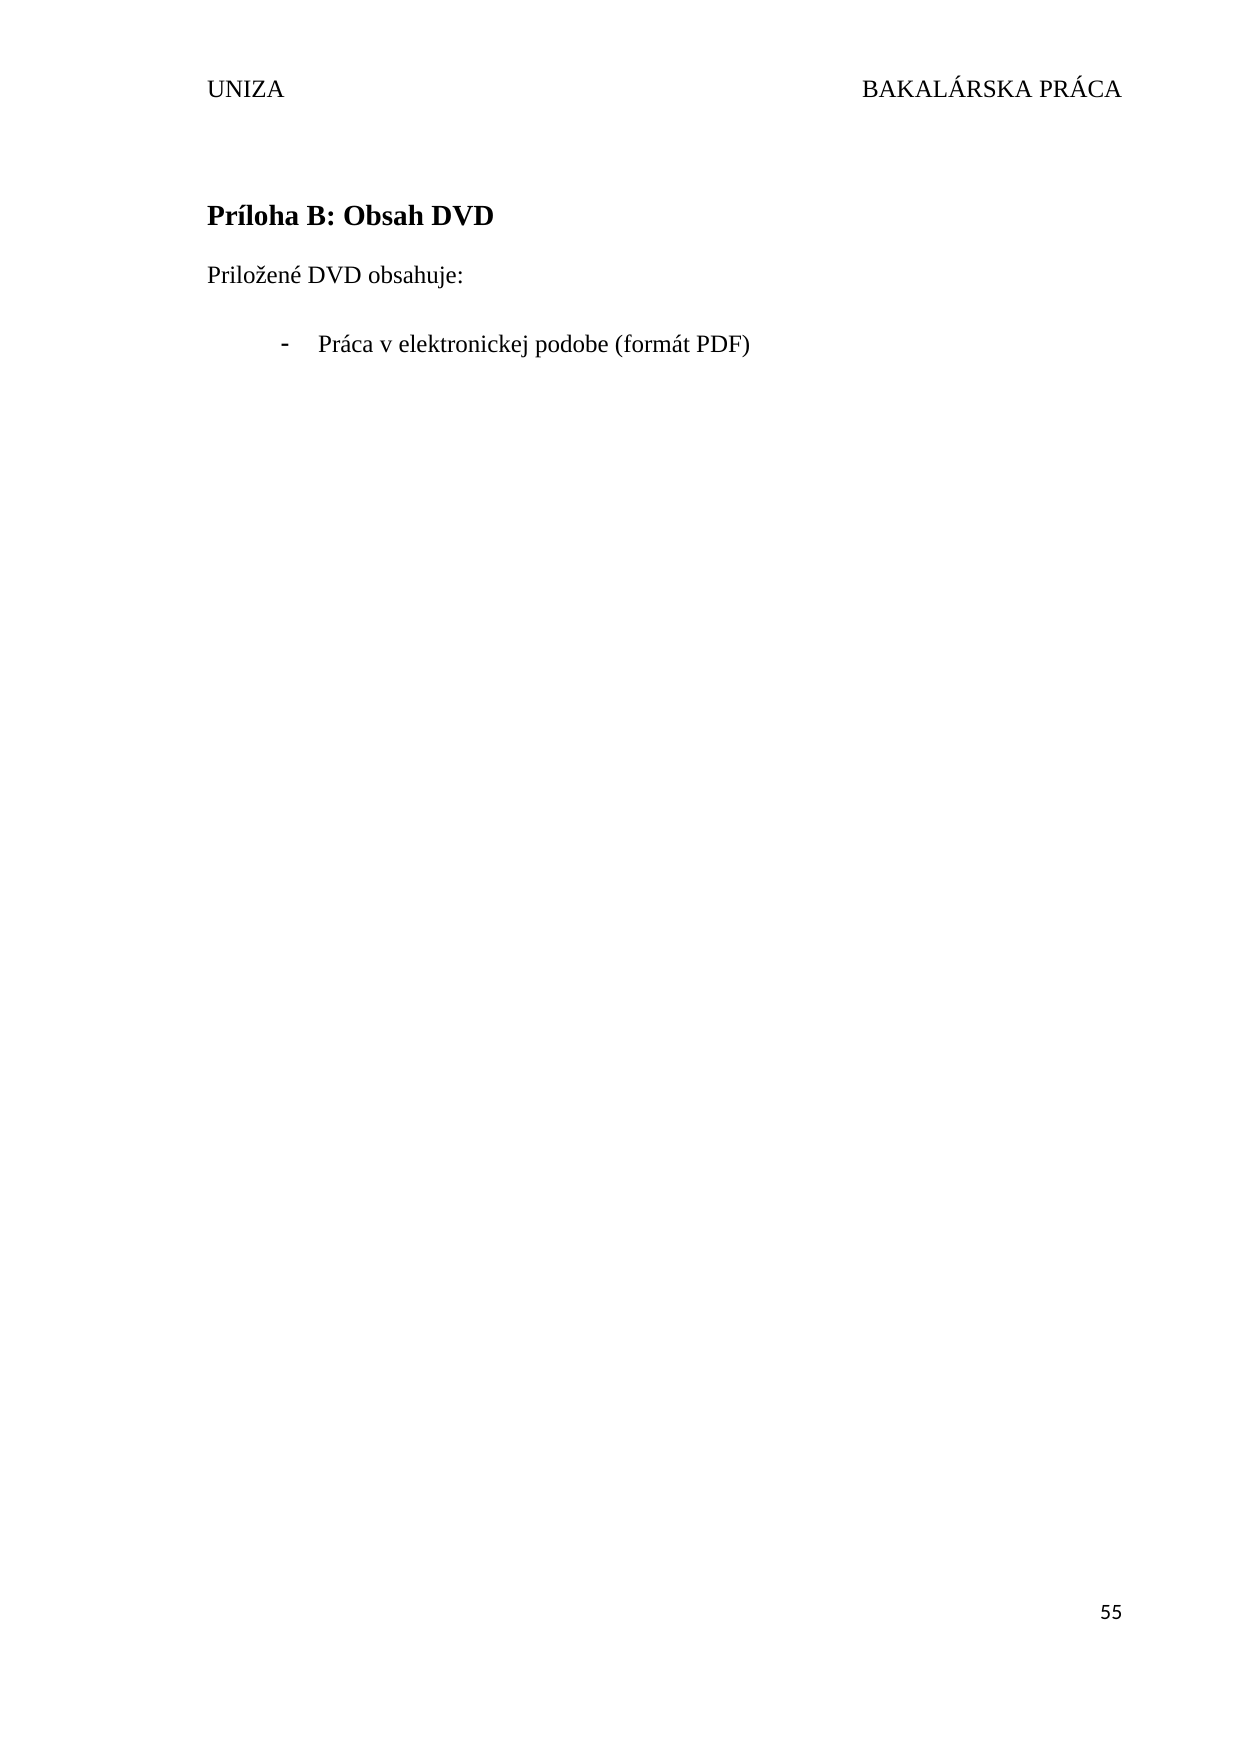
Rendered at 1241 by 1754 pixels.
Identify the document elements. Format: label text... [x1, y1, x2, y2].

list Práca v elektronickej podobe (formát PDF) [281, 329, 1122, 357]
subtitle Príloha B: Obsah DVD [207, 198, 1122, 231]
text Priložené DVD obsahuje: [207, 261, 1122, 289]
